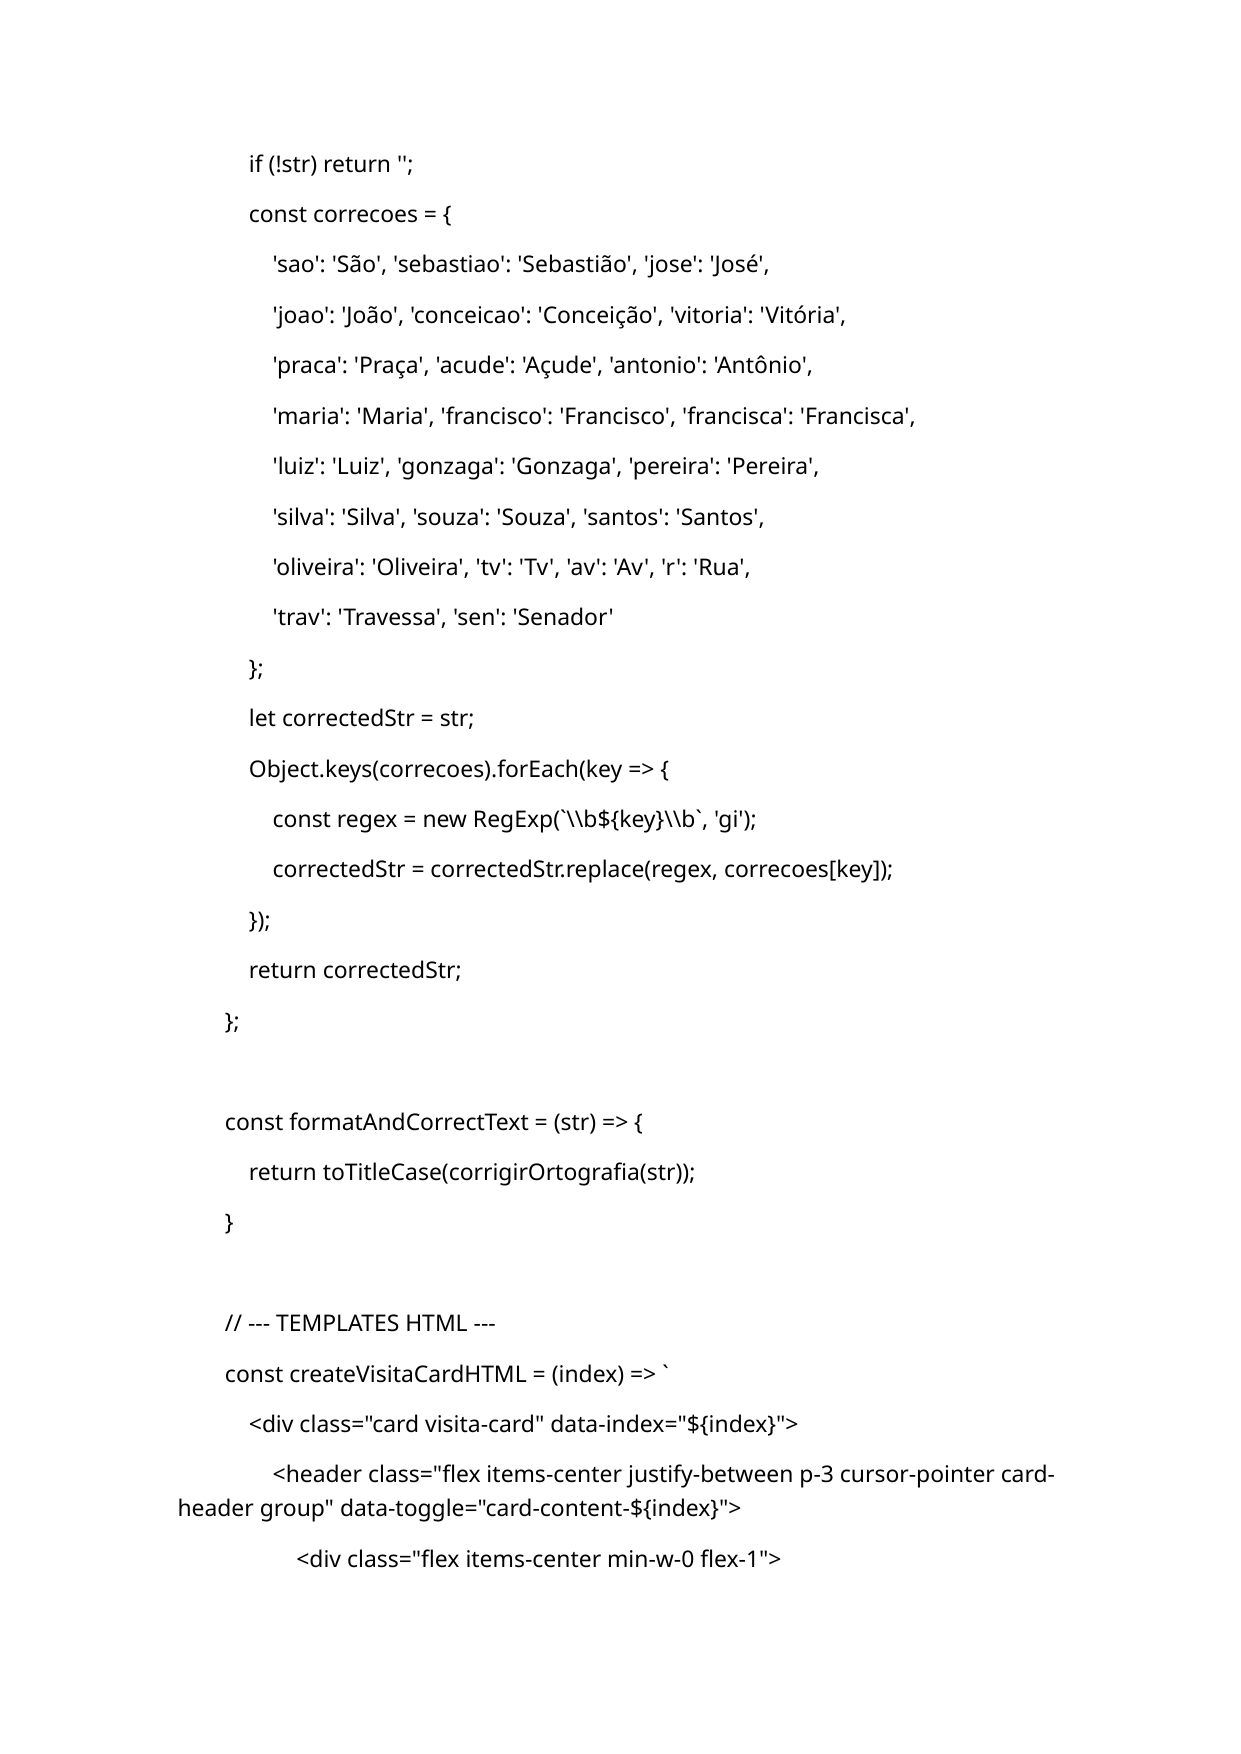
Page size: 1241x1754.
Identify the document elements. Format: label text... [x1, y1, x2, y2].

text correctedStr = correctedStr.replace(regex, correcoes[key]); [177, 853, 1063, 885]
text 'trav': 'Travessa', 'sen': 'Senador' [177, 601, 1063, 633]
text const formatAndCorrectText = (str) => { [177, 1106, 1063, 1137]
text 'joao': 'João', 'conceicao': 'Conceição', 'vitoria': 'Vitória', [177, 299, 1063, 330]
text }); [177, 904, 1063, 935]
text const regex = new RegExp(`\\b${key}\\b`, 'gi'); [177, 803, 1063, 834]
text 'silva': 'Silva', 'souza': 'Souza', 'santos': 'Santos', [177, 501, 1063, 532]
text <header class="flex items-center justify-between p-3 cursor-pointer card-header group" data-toggle="card-content-${index}"> [177, 1458, 1063, 1523]
text }; [177, 652, 1063, 683]
text let correctedStr = str; [177, 702, 1063, 733]
text // --- TEMPLATES HTML --- [177, 1307, 1063, 1338]
text if (!str) return ''; [177, 148, 1063, 179]
text return toTitleCase(corrigirOrtografia(str)); [177, 1156, 1063, 1187]
text 'sao': 'São', 'sebastiao': 'Sebastião', 'jose': 'José', [177, 248, 1063, 280]
text const createVisitaCardHTML = (index) => ` [177, 1358, 1063, 1389]
text Object.keys(correcoes).forEach(key => { [177, 753, 1063, 784]
text 'maria': 'Maria', 'francisco': 'Francisco', 'francisca': 'Francisca', [177, 400, 1063, 431]
text } [177, 1206, 1063, 1238]
text 'praca': 'Praça', 'acude': 'Açude', 'antonio': 'Antônio', [177, 349, 1063, 381]
text <div class="flex items-center min-w-0 flex-1"> [177, 1543, 1063, 1574]
text const correcoes = { [177, 198, 1063, 229]
text <div class="card visita-card" data-index="${index}"> [177, 1408, 1063, 1439]
text 'luiz': 'Luiz', 'gonzaga': 'Gonzaga', 'pereira': 'Pereira', [177, 450, 1063, 481]
text 'oliveira': 'Oliveira', 'tv': 'Tv', 'av': 'Av', 'r': 'Rua', [177, 551, 1063, 582]
text }; [177, 1005, 1063, 1036]
text return correctedStr; [177, 954, 1063, 986]
